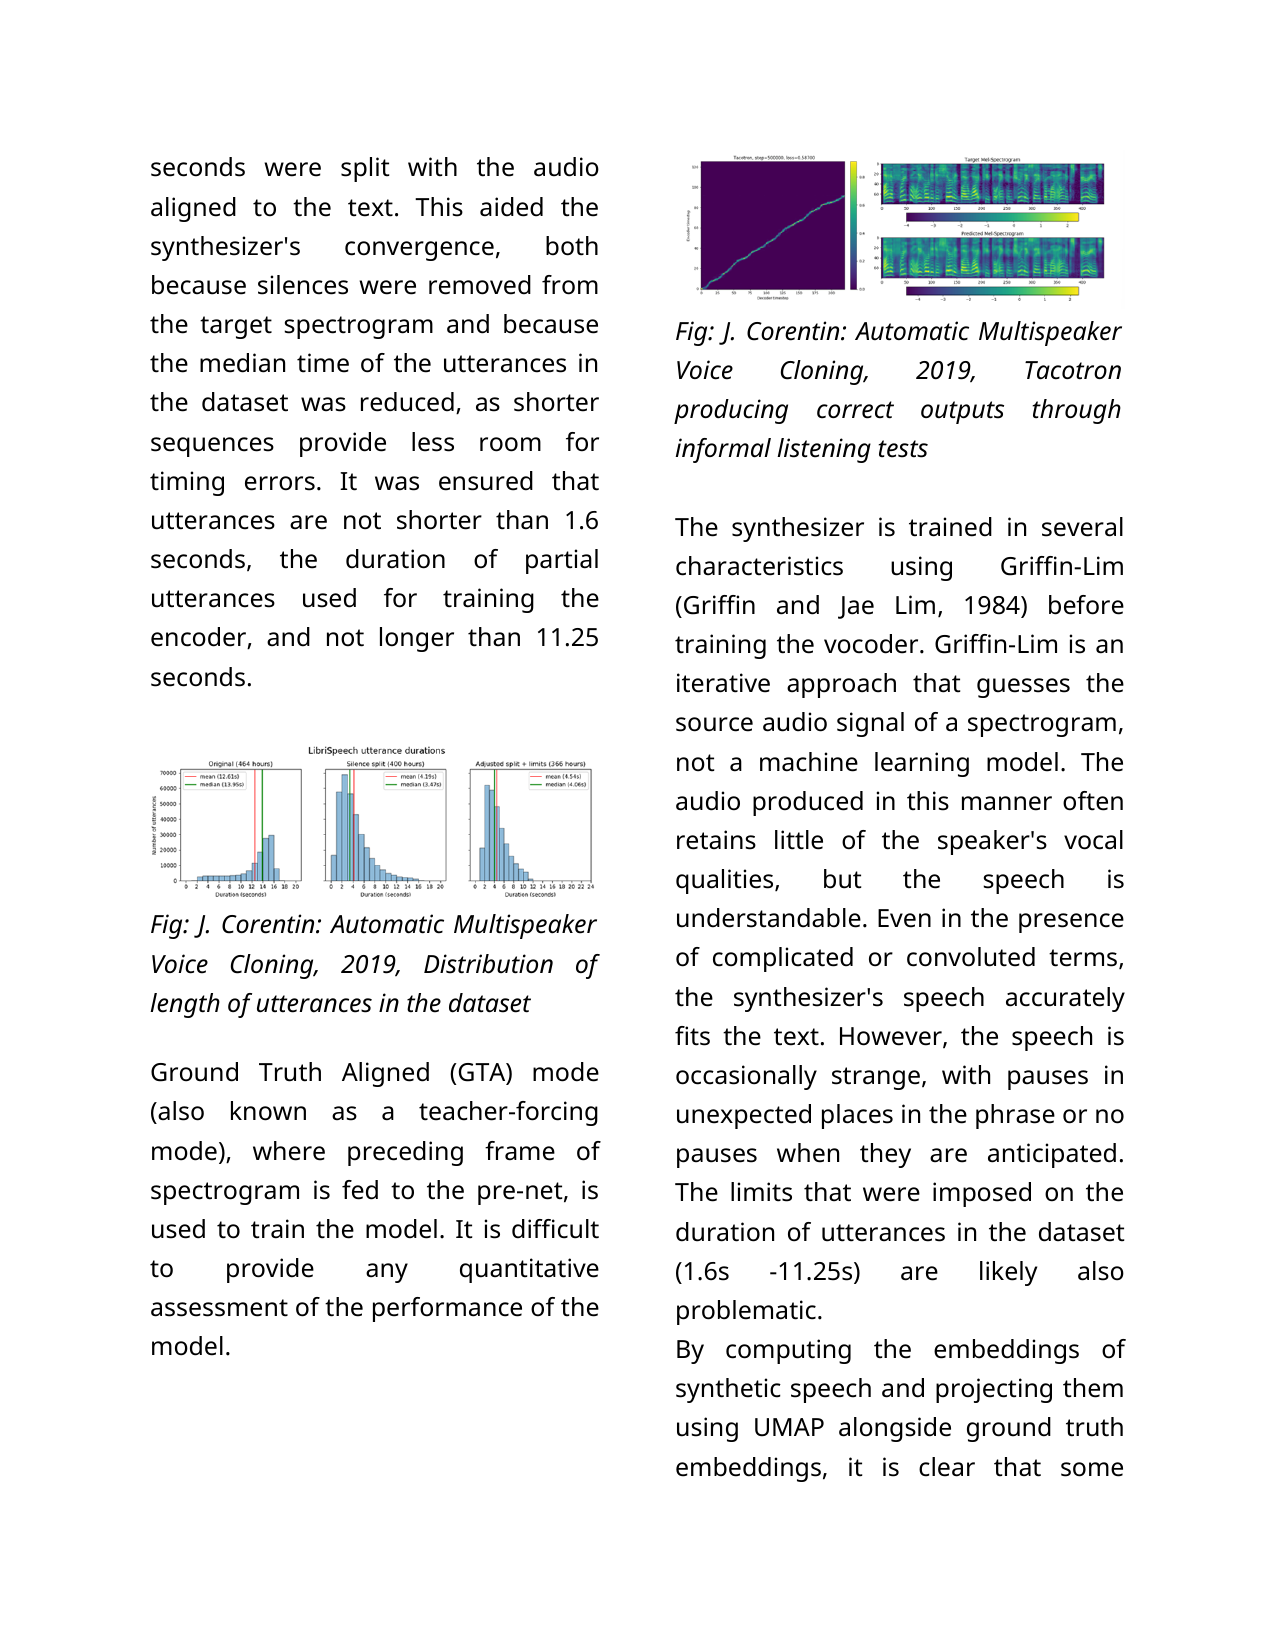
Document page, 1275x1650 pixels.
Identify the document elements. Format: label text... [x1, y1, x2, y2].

picture [675, 150, 1125, 309]
picture [150, 737, 600, 902]
text Fig: J. Corentin: Automatic Multispeaker Voice Cloning, 2019, Distribution of length of utterances in the dataset [150, 902, 600, 1019]
text Fig: J. Corentin: Automatic Multispeaker Voice Cloning, 2019, Tacotron producing correct outputs through informal listening tests [675, 309, 1125, 465]
text The synthesizer is trained in several characteristics using Griffin-Lim (Griffin and Jae Lim, 1984) before training the vocoder. Griffin-Lim is an iterative approach that guesses the source audio signal of a spectrogram, not a machine learning model. The audio produced in this manner often retains little of the speaker's vocal qualities, but the speech is understandable. Even in the presence of complicated or convoluted terms, the synthesizer's speech accurately fits the text. However, the speech is occasionally strange, with pauses in unexpected places in the phrase or no pauses when they are anticipated. The limits that were imposed on the duration of utterances in the dataset (1.6s -11.25s) are likely also problematic. [675, 509, 1125, 1327]
text Ground Truth Aligned (GTA) mode (also known as a teacher-forcing mode), where preceding frame of spectrogram is fed to the pre-net, is used to train the model. It is difficult to provide any quantitative assessment of the performance of the model. [150, 1055, 600, 1363]
